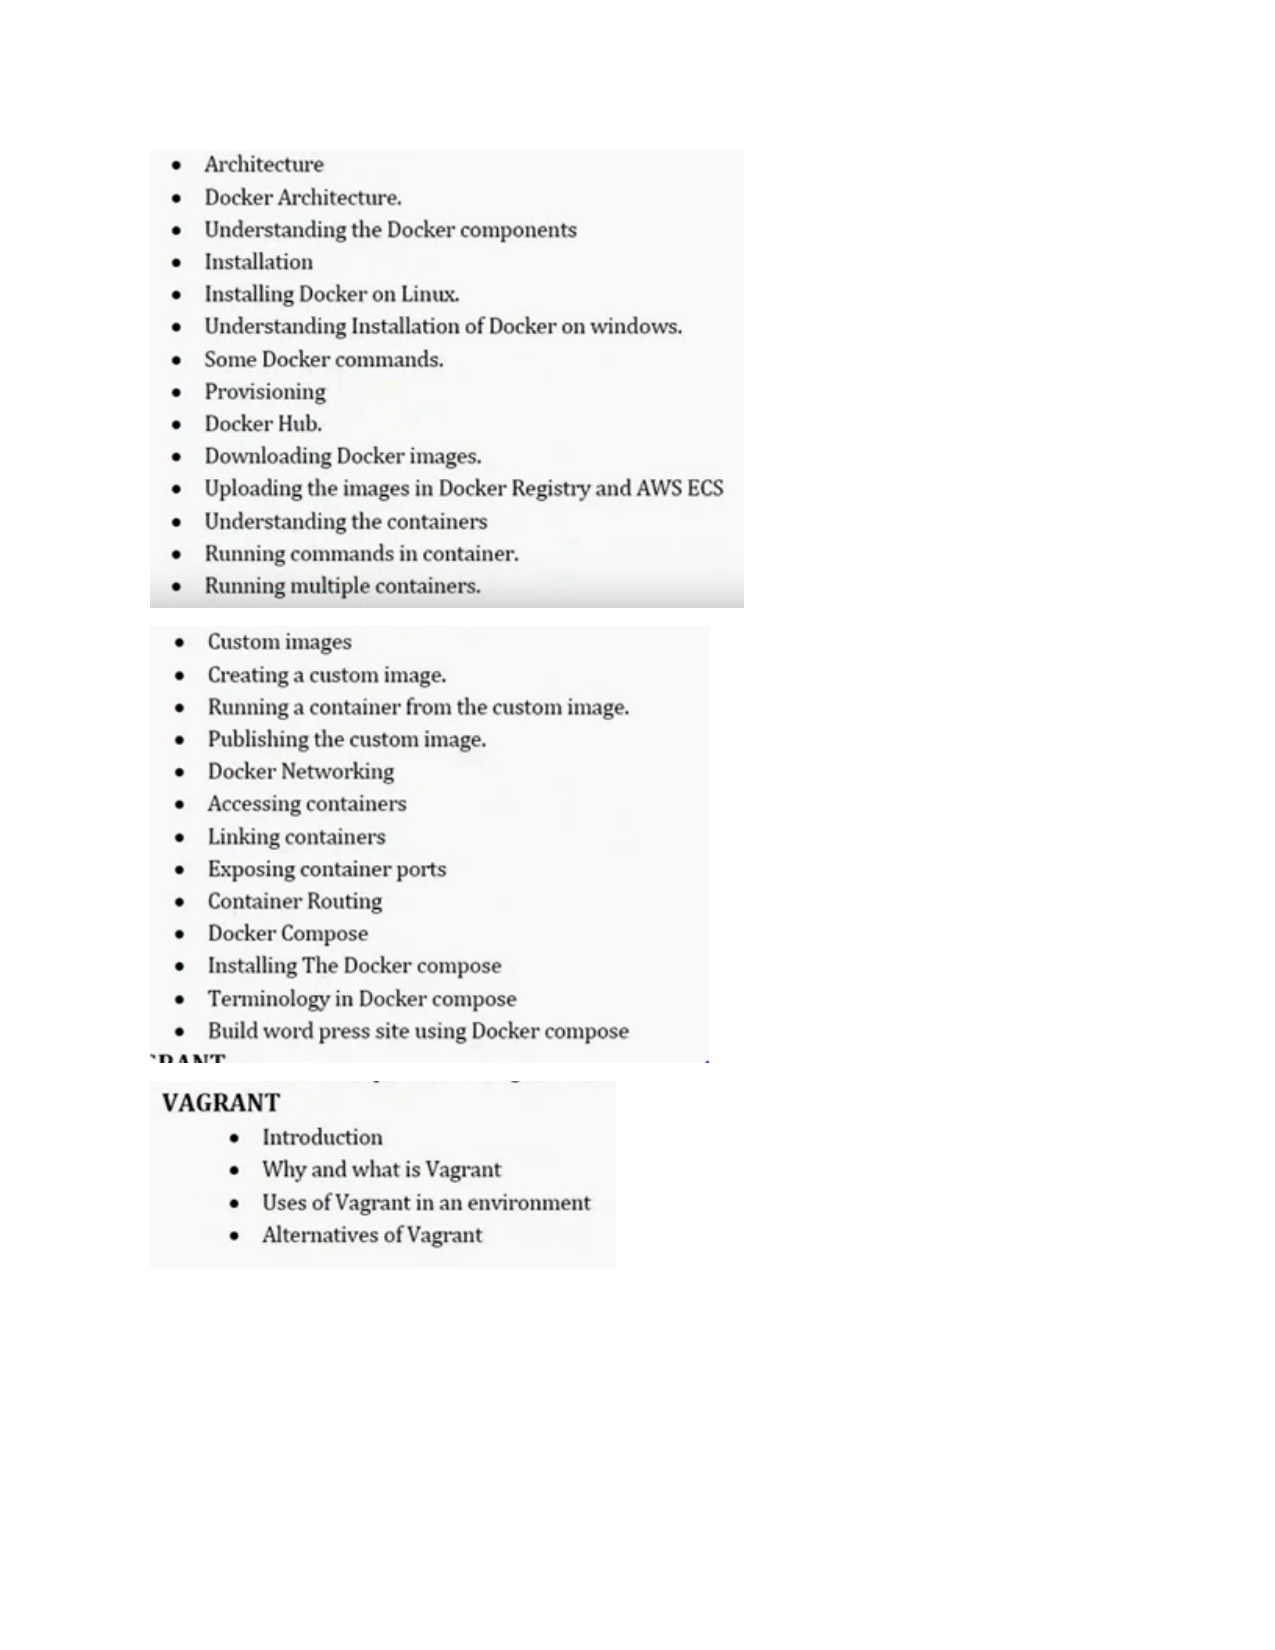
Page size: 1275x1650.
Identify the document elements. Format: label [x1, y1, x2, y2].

picture [150, 1081, 616, 1269]
picture [150, 626, 710, 1063]
picture [150, 150, 744, 608]
